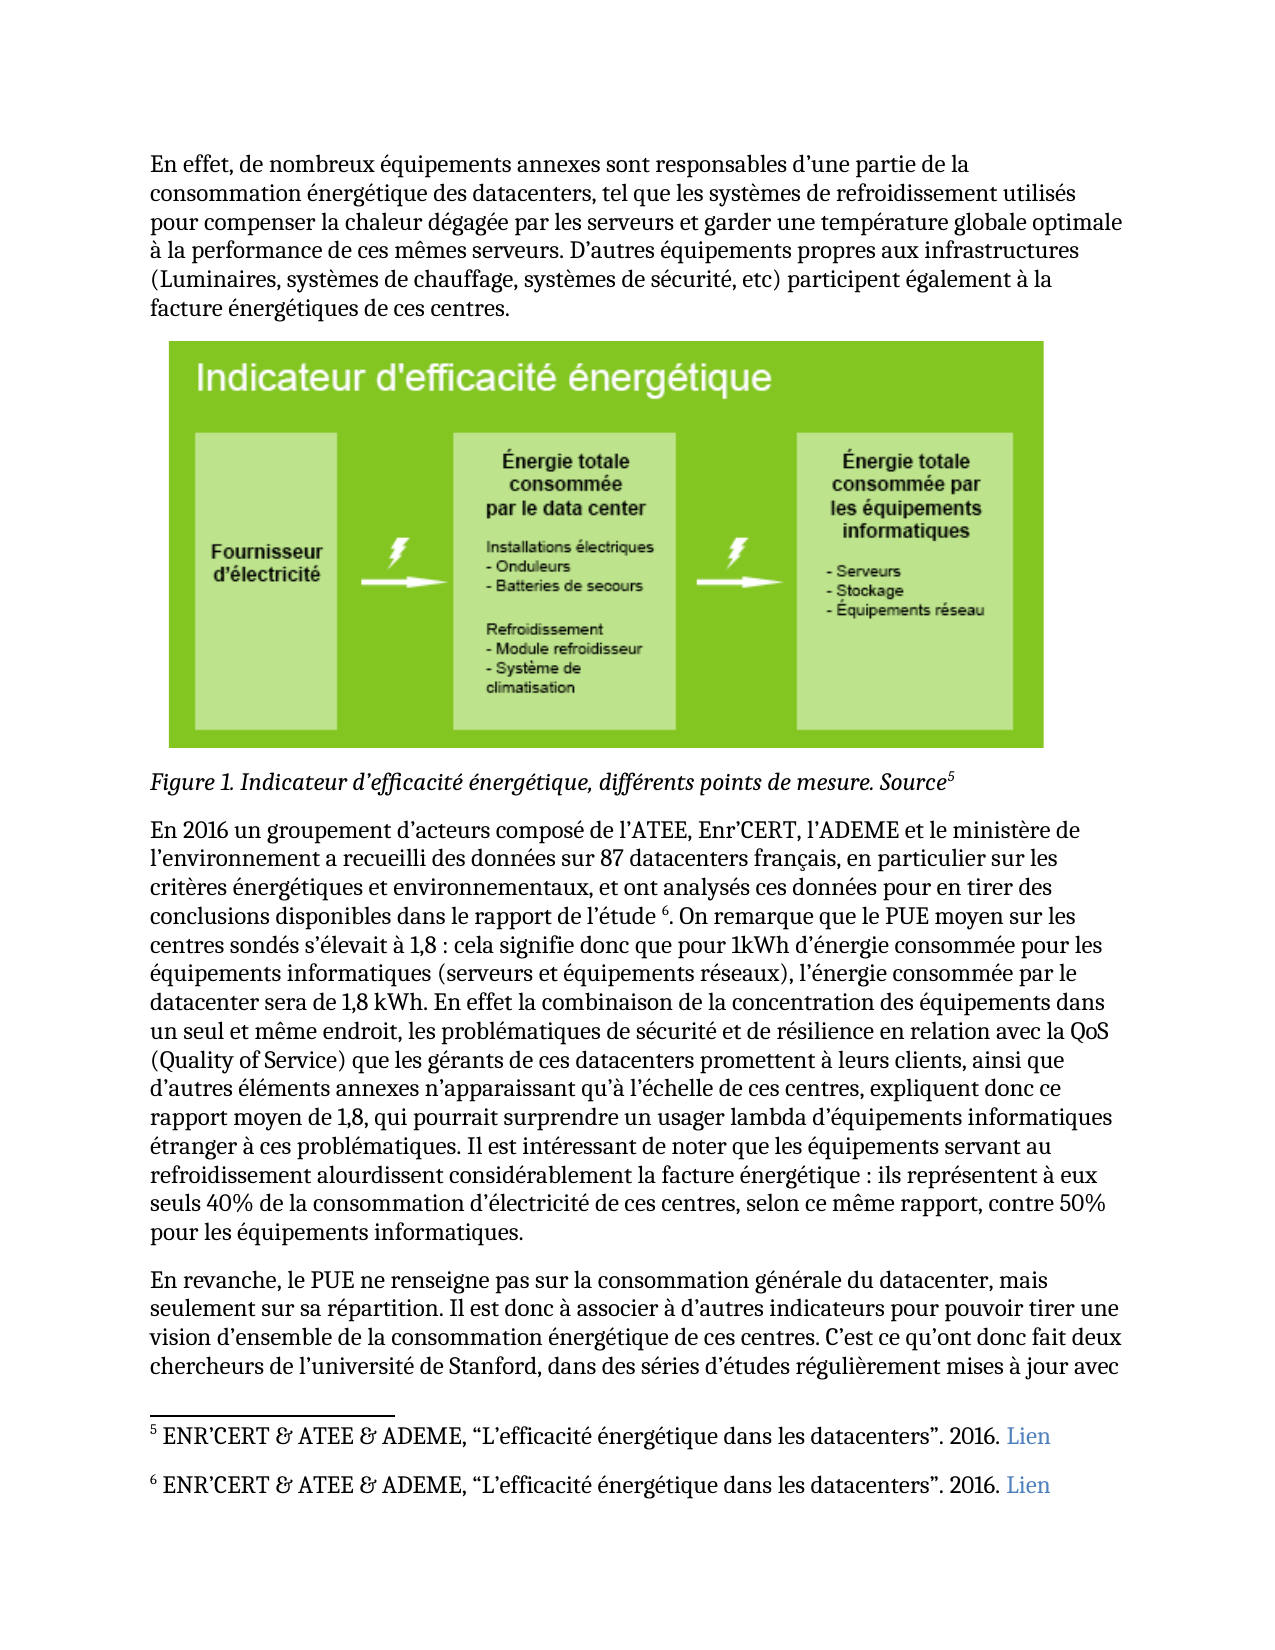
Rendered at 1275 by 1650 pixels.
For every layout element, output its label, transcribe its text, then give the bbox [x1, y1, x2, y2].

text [150, 1266, 1125, 1381]
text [150, 150, 1125, 322]
picture [168, 341, 1044, 748]
text En 2016 un groupement d’acteurs composé de l’ATEE, Enr’CERT, l’ADEME et le ministère de l’environnement a recueilli des données sur 87 datacenters français, en particulier sur les critères énergétiques et environnementaux, et ont analysés ces données pour en tirer des conclusions disponibles dans le rapport de l’étude . On remarque que le PUE moyen sur les centres sondés s’élevait à 1,8 : cela signifie donc que pour 1kWh d’énergie consommée pour les équipements informatiques (serveurs et équipements réseaux), l’énergie consommée par le datacenter sera de 1,8 kWh. En effet la combinaison de la concentration des équipements dans un seul et même endroit, les problématiques de sécurité et de résilience en relation avec la QoS (Quality of Service) que les gérants de ces datacenters promettent à leurs clients, ainsi que d’autres éléments annexes n’apparaissant qu’à l’échelle de ces centres, expliquent donc ce rapport moyen de 1,8, qui pourrait surprendre un usager lambda d’équipements informatiques étranger à ces problématiques. Il est intéressant de noter que les équipements servant au refroidissement alourdissent considérablement la facture énergétique : ils représentent à eux seuls 40% de la consommation d’électricité de ces centres, selon ce même rapport, contre 50% pour les équipements informatiques. [150, 816, 1125, 1247]
text Figure 1. Indicateur d’efficacité énergétique, différents points de mesure. Source [150, 768, 1125, 797]
